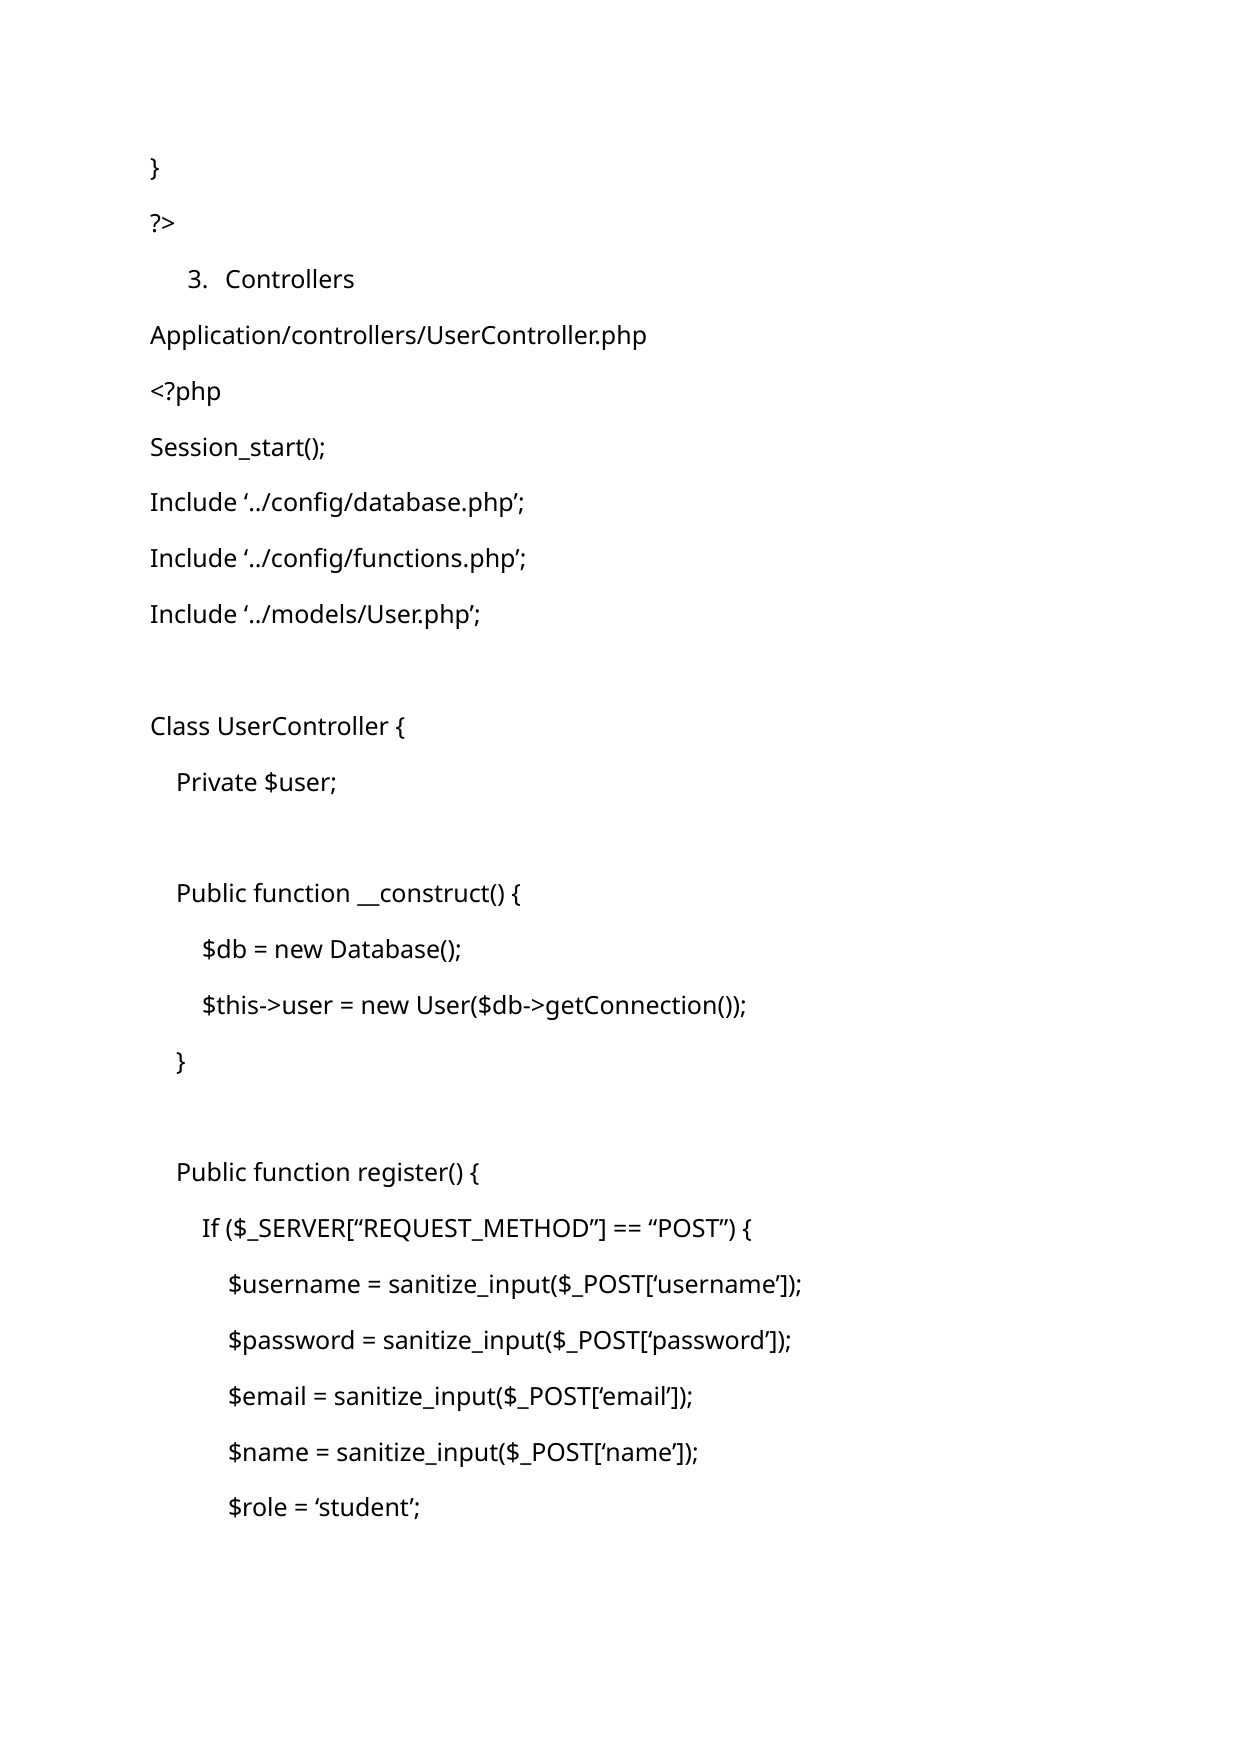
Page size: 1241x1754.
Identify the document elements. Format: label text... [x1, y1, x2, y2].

text ?> [150, 206, 1090, 240]
text Include ‘../config/database.php’; [150, 485, 1090, 519]
text Application/controllers/UserController.php [150, 317, 1090, 352]
text $name = sanitize_input($_POST[‘name’]); [150, 1434, 1090, 1468]
text } [150, 1043, 1090, 1077]
text $email = sanitize_input($_POST[‘email’]); [150, 1378, 1090, 1412]
text Class UserController { [150, 708, 1090, 742]
text $username = sanitize_input($_POST[‘username’]); [150, 1267, 1090, 1301]
text } [150, 150, 1090, 184]
text If ($_SERVER[“REQUEST_METHOD”] == “POST”) { [150, 1211, 1090, 1245]
text Include ‘../models/User.php’; [150, 597, 1090, 631]
text Public function __construct() { [150, 876, 1090, 910]
text $db = new Database(); [150, 932, 1090, 966]
text Private $user; [150, 764, 1090, 798]
text Public function register() { [150, 1155, 1090, 1189]
list Controllers [187, 262, 1090, 296]
text $password = sanitize_input($_POST[‘password’]); [150, 1322, 1090, 1357]
text $role = ‘student’; [150, 1490, 1090, 1524]
text Include ‘../config/functions.php’; [150, 541, 1090, 575]
text $this->user = new User($db->getConnection()); [150, 987, 1090, 1022]
text <?php [150, 373, 1090, 407]
text Session_start(); [150, 429, 1090, 463]
